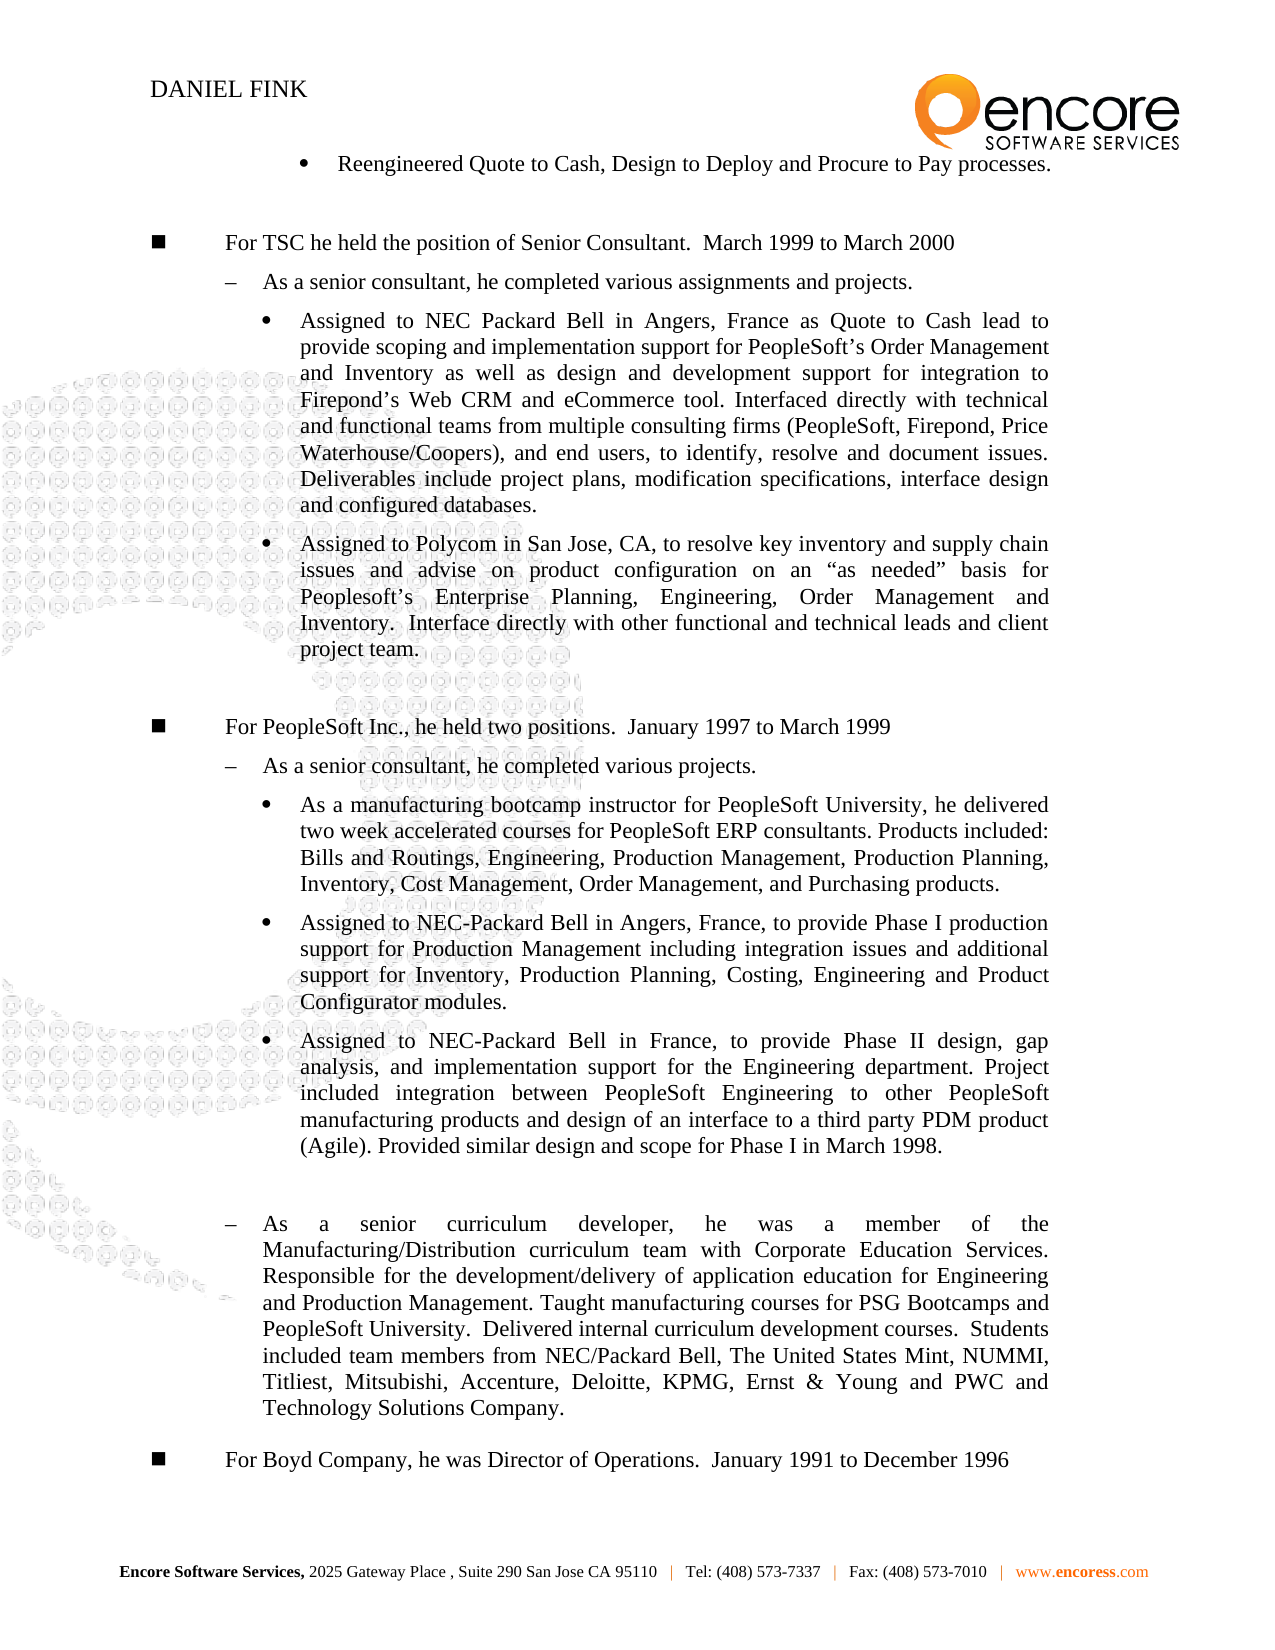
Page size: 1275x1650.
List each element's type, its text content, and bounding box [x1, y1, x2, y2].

text Assigned to NEC Packard Bell in Angers, France as Quote to Cash lead to provide scoping and implementation support for PeopleSoft’s Order Management and Inventory as well as design and development support for integration to Firepond’s Web CRM and eCommerce tool. Interfaced directly with technical and functional teams from multiple consulting firms (PeopleSoft, Firepond, Price Waterhouse/Coopers), and end users, to identify, resolve and document issues. Deliverables include project plans, modification specifications, interface design and configured databases. [262, 307, 1050, 518]
text As a manufacturing bootcamp instructor for PeopleSoft University, he delivered two week accelerated courses for PeopleSoft ERP consultants. Products included: Bills and Routings, Engineering, Production Management, Production Planning, Inventory, Cost Management, Order Management, and Purchasing products. [262, 791, 1050, 896]
text For TSC he held the position of Senior Consultant. March 1999 to March 2000 [150, 229, 1050, 255]
text Assigned to Polycom in San Jose, CA, to resolve key inventory and supply chain issues and advise on product configuration on an “as needed” basis for Peoplesoft’s Enterprise Planning, Engineering, Order Management and Inventory. Interface directly with other functional and technical leads and client project team. [262, 530, 1050, 662]
text Assigned to NEC-Packard Bell in Angers, France, to provide Phase I production support for Production Management including integration issues and additional support for Inventory, Production Planning, Costing, Engineering and Product Configurator modules. [262, 909, 1050, 1014]
list As a senior consultant, he completed various assignments and projects. [225, 268, 1050, 294]
text For Boyd Company, he was Director of Operations. January 1991 to December 1996 [150, 1446, 1050, 1472]
picture [911, 71, 1186, 154]
text Assigned to NEC-Packard Bell in France, to provide Phase II design, gap analysis, and implementation support for the Engineering department. Project included integration between PeopleSoft Engineering to other PeopleSoft manufacturing products and design of an interface to a third party PDM product (Agile). Provided similar design and scope for Phase I in March 1998. [262, 1027, 1050, 1158]
text – As a senior consultant, he completed various projects. [225, 752, 1050, 778]
picture [0, 349, 607, 1311]
text For PeopleSoft Inc., he held two positions. January 1997 to March 1999 [150, 713, 1050, 739]
list Reengineered Quote to Cash, Design to Deploy and Procure to Pay processes. [300, 150, 1125, 176]
text – As a senior curriculum developer, he was a member of the Manufacturing/Distribution curriculum team with Corporate Education Services. Responsible for the development/delivery of application education for Engineering and Production Management. Taught manufacturing courses for PSG Bootcamps and PeopleSoft University. Delivered internal curriculum development courses. Students included team members from NEC/Packard Bell, The United States Mint, NUMMI, Titliest, Mitsubishi, Accenture, Deloitte, KPMG, Ernst & Young and PWC and Technology Solutions Company. [225, 1210, 1050, 1421]
